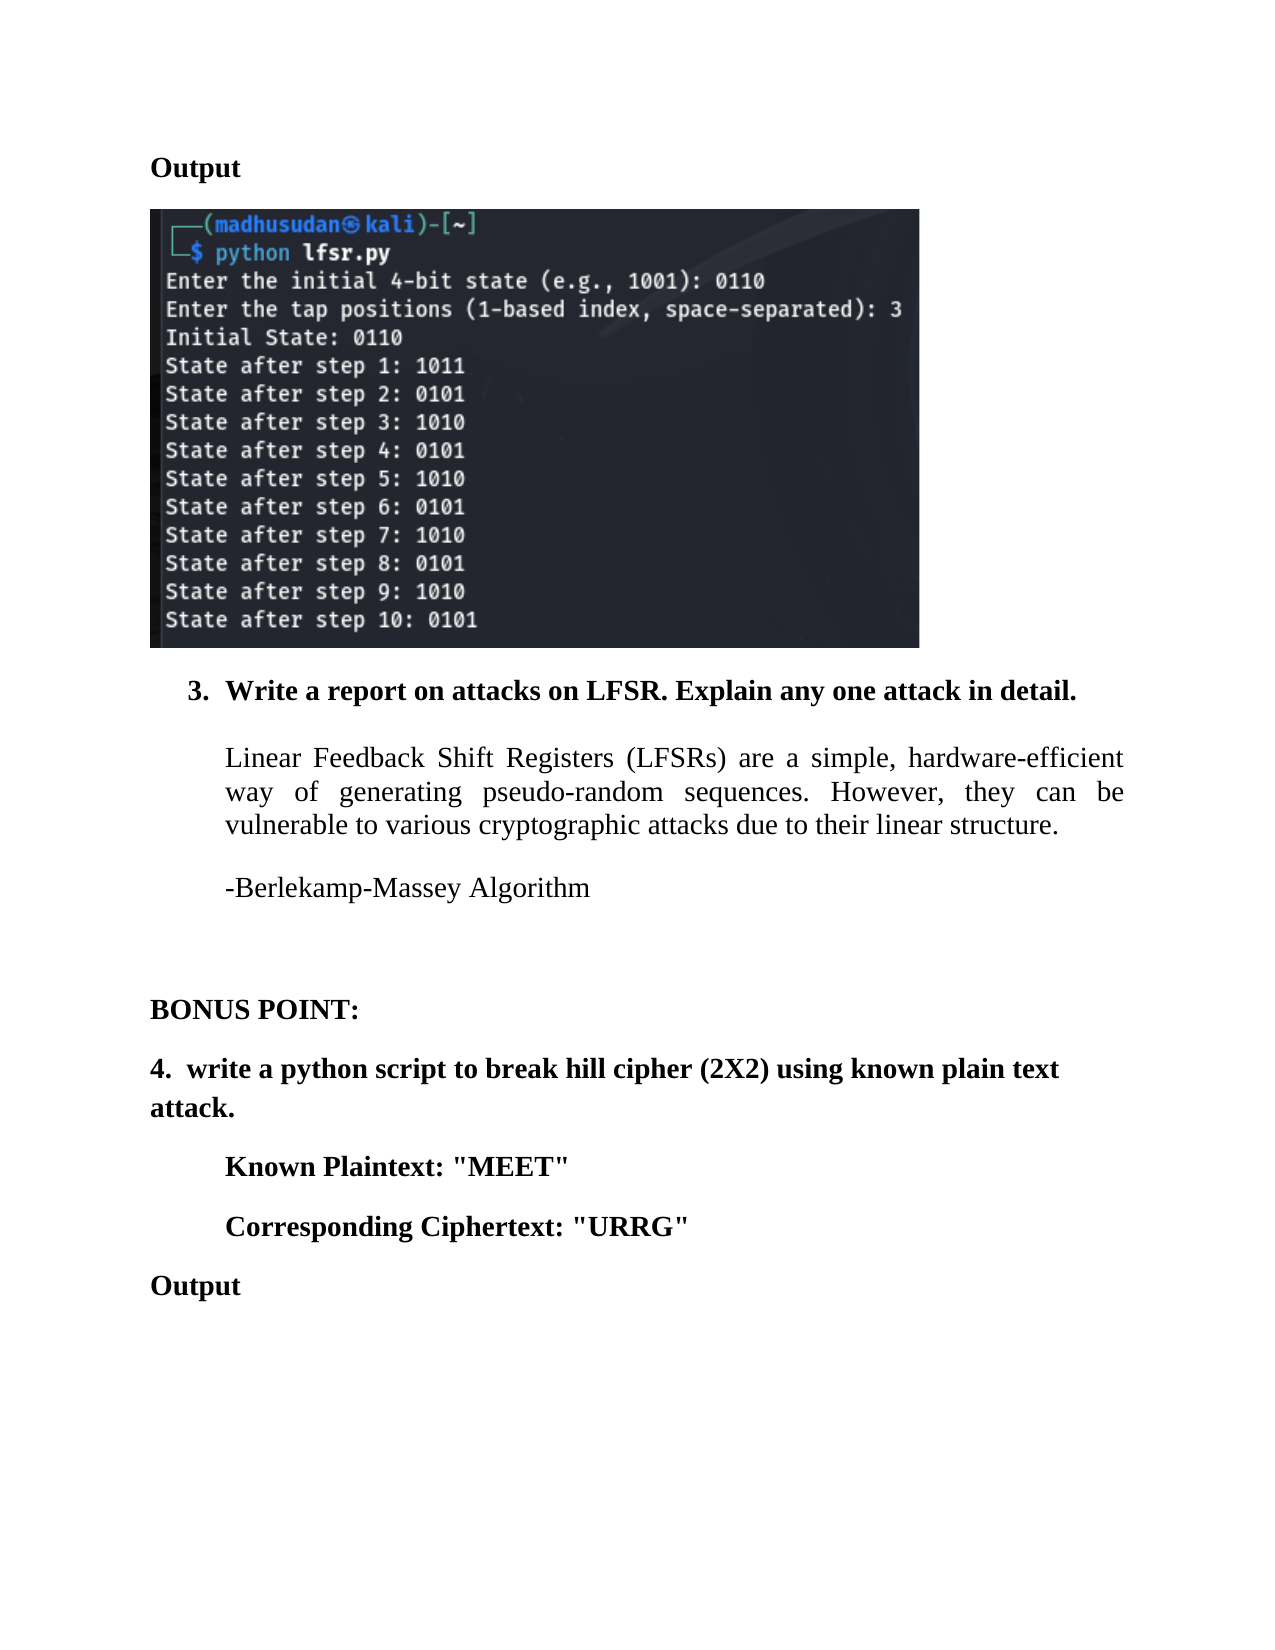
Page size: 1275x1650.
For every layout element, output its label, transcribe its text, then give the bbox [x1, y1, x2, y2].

text Output [150, 1268, 1125, 1302]
text Linear Feedback Shift Registers (LFSRs) are a simple, hardware-efficient way of generating pseudo-random sequences. However, they can be vulnerable to various cryptographic attacks due to their linear structure. [225, 740, 1125, 841]
text Known Plaintext: "MEET" [150, 1149, 1125, 1183]
text BONUS POINT: [150, 992, 1125, 1026]
picture [150, 209, 920, 648]
text 4. write a python script to break hill cipher (2X2) using known plain text attack. [150, 1052, 1125, 1124]
list Write a report on attacks on LFSR. Explain any one attack in detail. [187, 673, 1125, 706]
text Output [150, 150, 1125, 183]
text -Berlekamp-Massey Algorithm [225, 870, 1125, 904]
text Corresponding Ciphertext: "URRG" [150, 1209, 1125, 1242]
